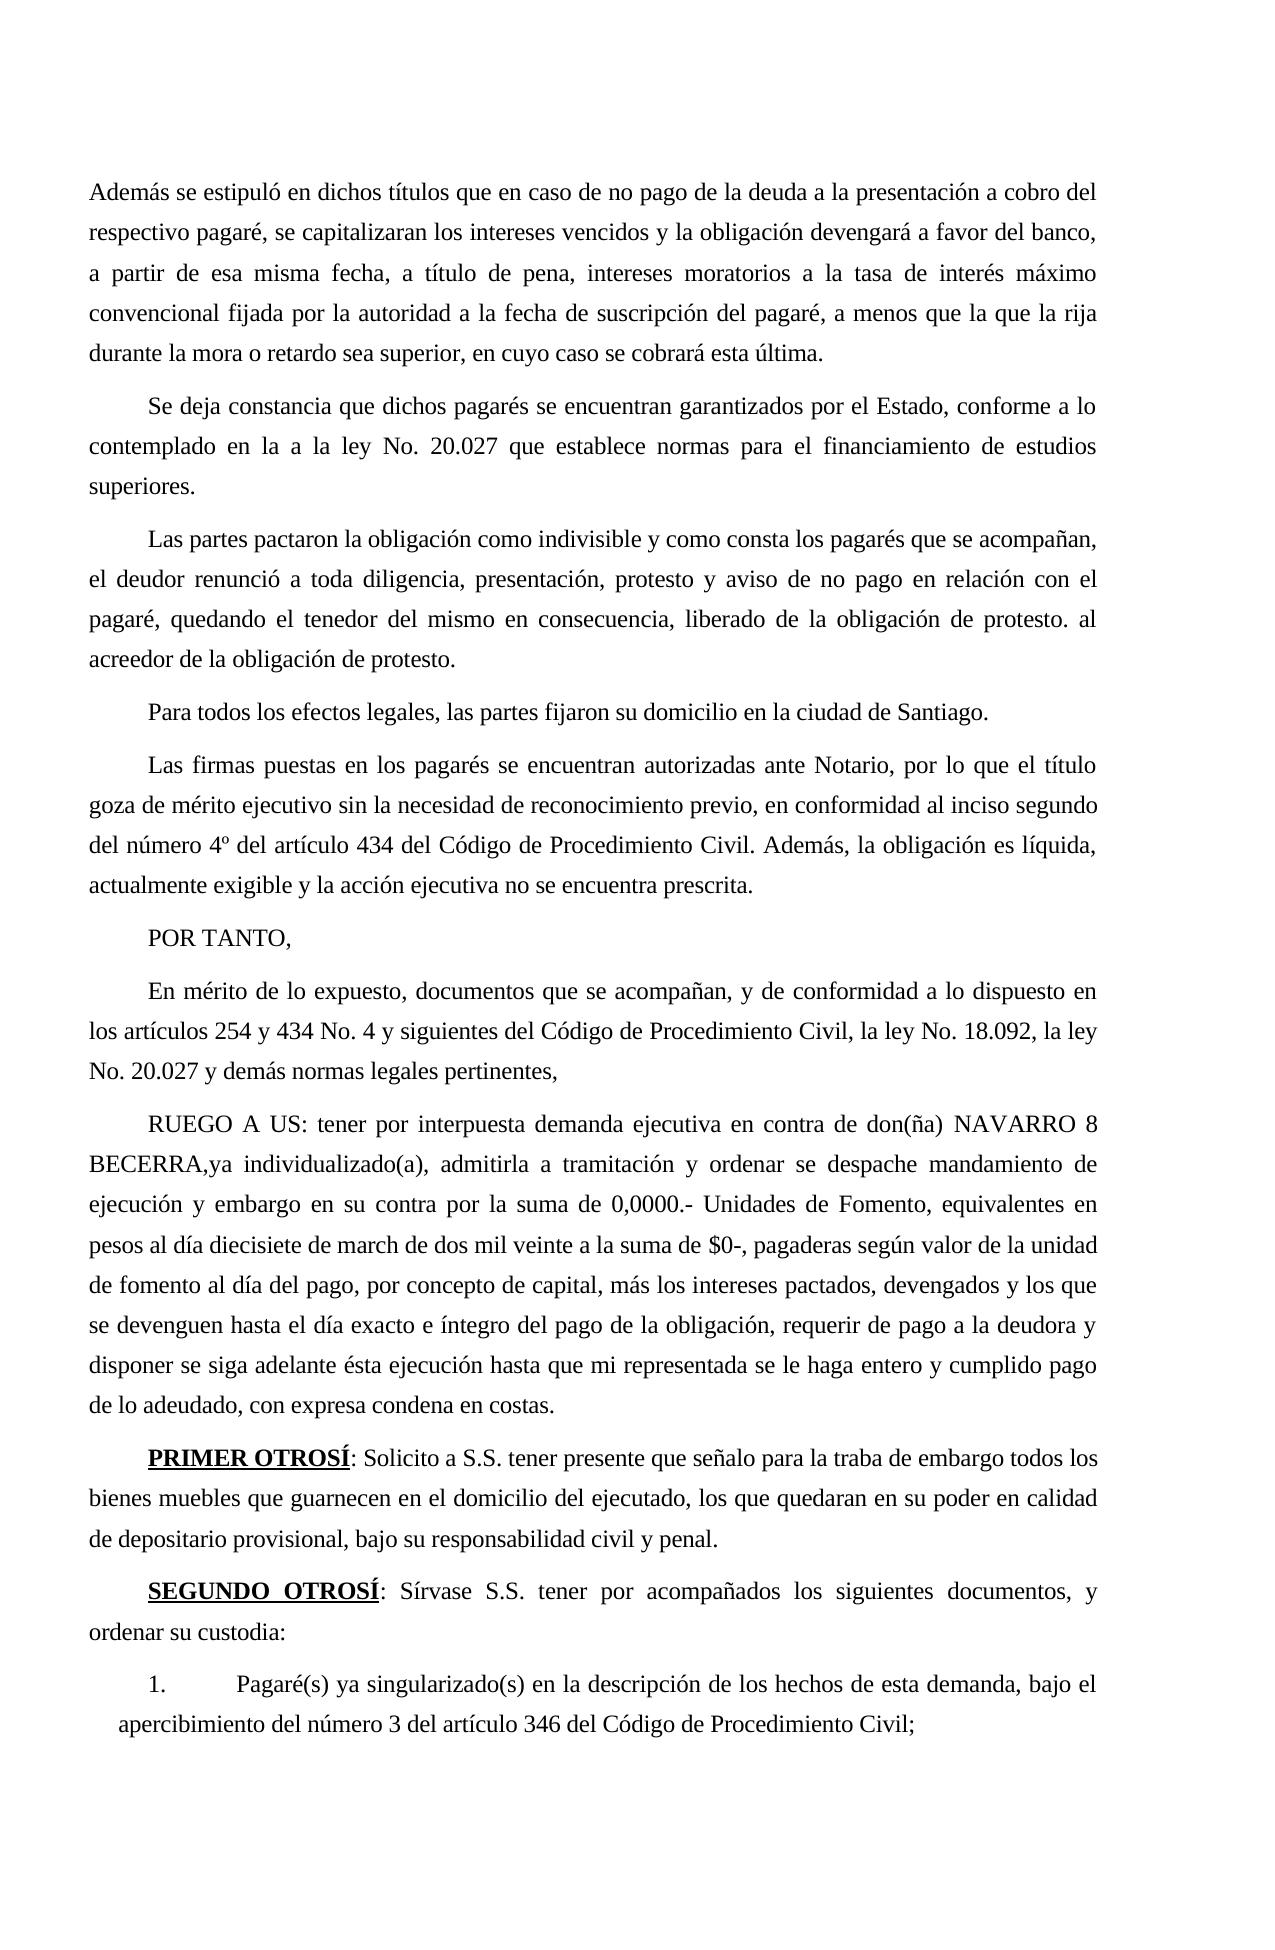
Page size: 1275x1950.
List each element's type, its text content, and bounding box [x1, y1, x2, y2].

list Pagaré(s) ya singularizado(s) en la descripción de los hechos de esta demanda, bajo el apercibimiento del número 3 del artículo 346 del Código de Procedimiento Civil; [118, 1669, 1098, 1738]
text POR TANTO, [89, 923, 1098, 952]
text En mérito de lo expuesto, documentos que se acompañan, y de conformidad a lo dispuesto en los artículos 254 y 434 No. 4 y siguientes del Código de Procedimiento Civil, la ley No. 18.092, la ley No. 20.027 y demás normas legales pertinentes, [89, 976, 1098, 1085]
text Las partes pactaron la obligación como indivisible y como consta los pagarés que se acompañan, el deudor renunció a toda diligencia, presentación, protesto y aviso de no pago en relación con el pagaré, quedando el tenedor del mismo en consecuencia, liberado de la obligación de protesto. al acreedor de la obligación de protesto. [89, 524, 1098, 673]
text Las firmas puestas en los pagarés se encuentran autorizadas ante Notario, por lo que el título goza de mérito ejecutivo sin la necesidad de reconocimiento previo, en conformidad al inciso segundo del número 4º del artículo 434 del Código de Procedimiento Civil. Además, la obligación es líquida, actualmente exigible y la acción ejecutiva no se encuentra prescrita. [89, 750, 1098, 899]
text PRIMER OTROSÍ: Solicito a S.S. tener presente que señalo para la traba de embargo todos los bienes muebles que guarnecen en el domicilio del ejecutado, los que quedaran en su poder en calidad de depositario provisional, bajo su responsabilidad civil y penal. [89, 1443, 1098, 1552]
text RUEGO A US: tener por interpuesta demanda ejecutiva en contra de don(ña) NAVARRO 8 BECERRA, ya individualizado(a), admitirla a tramitación y ordenar se despache mandamiento de ejecución y embargo en su contra por la suma de 0,0000.- Unidades de Fomento, equivalentes en pesos al día diecisiete de march de dos mil veinte a la suma de $0-, pagaderas según valor de la unidad de fomento al día del pago, por concepto de capital, más los intereses pactados, devengados y los que se devenguen hasta el día exacto e íntegro del pago de la obligación, requerir de pago a la deudora y disponer se siga adelante ésta ejecución hasta que mi representada se le haga entero y cumplido pago de lo adeudado, con expresa condena en costas. [89, 1109, 1098, 1419]
text Se deja constancia que dichos pagarés se encuentran garantizados por el Estado, conforme a lo contemplado en la a la ley No. 20.027 que establece normas para el financiamiento de estudios superiores. [89, 391, 1098, 500]
text SEGUNDO OTROSÍ: Sírvase S.S. tener por acompañados los siguientes documentos, y ordenar su custodia: [89, 1576, 1098, 1645]
text Para todos los efectos legales, las partes fijaron su domicilio en la ciudad de Santiago. [89, 697, 1098, 726]
